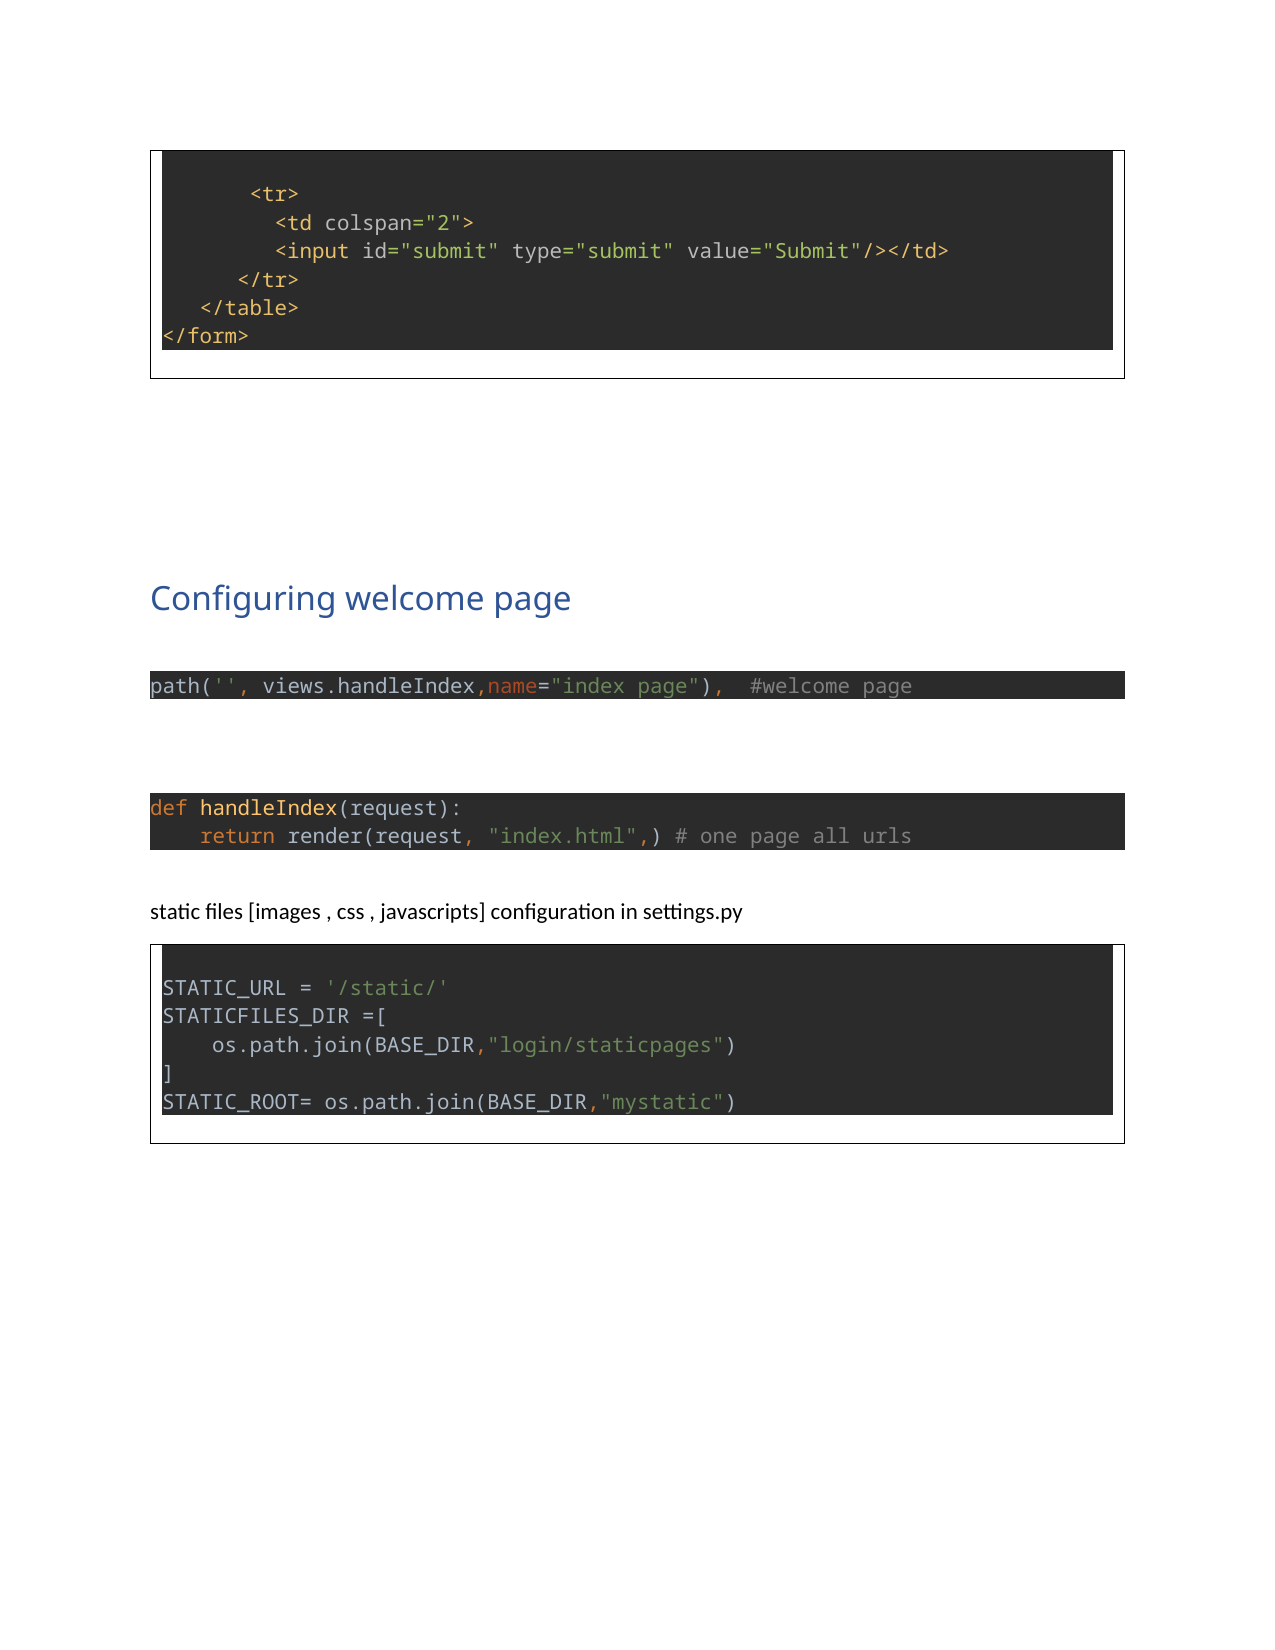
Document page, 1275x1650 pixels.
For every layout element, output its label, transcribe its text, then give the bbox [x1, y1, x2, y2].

text path('', views.handleIndex,name="index page"), #welcome page [150, 671, 1125, 699]
table_header STATIC_URL = '/static/' STATICFILES_DIR =[ os.path.join(BASE_DIR,"login/staticpages") ] STATIC_ROOT= os.path.join(BASE_DIR,"mystatic") [151, 945, 1124, 1143]
subtitle Configuring welcome page [150, 575, 1125, 620]
text static files [images , css , javascripts] configuration in settings.py [150, 897, 1125, 925]
text def handleIndex(request): return render(request, "index.html",) # one page all urls [150, 793, 1125, 850]
